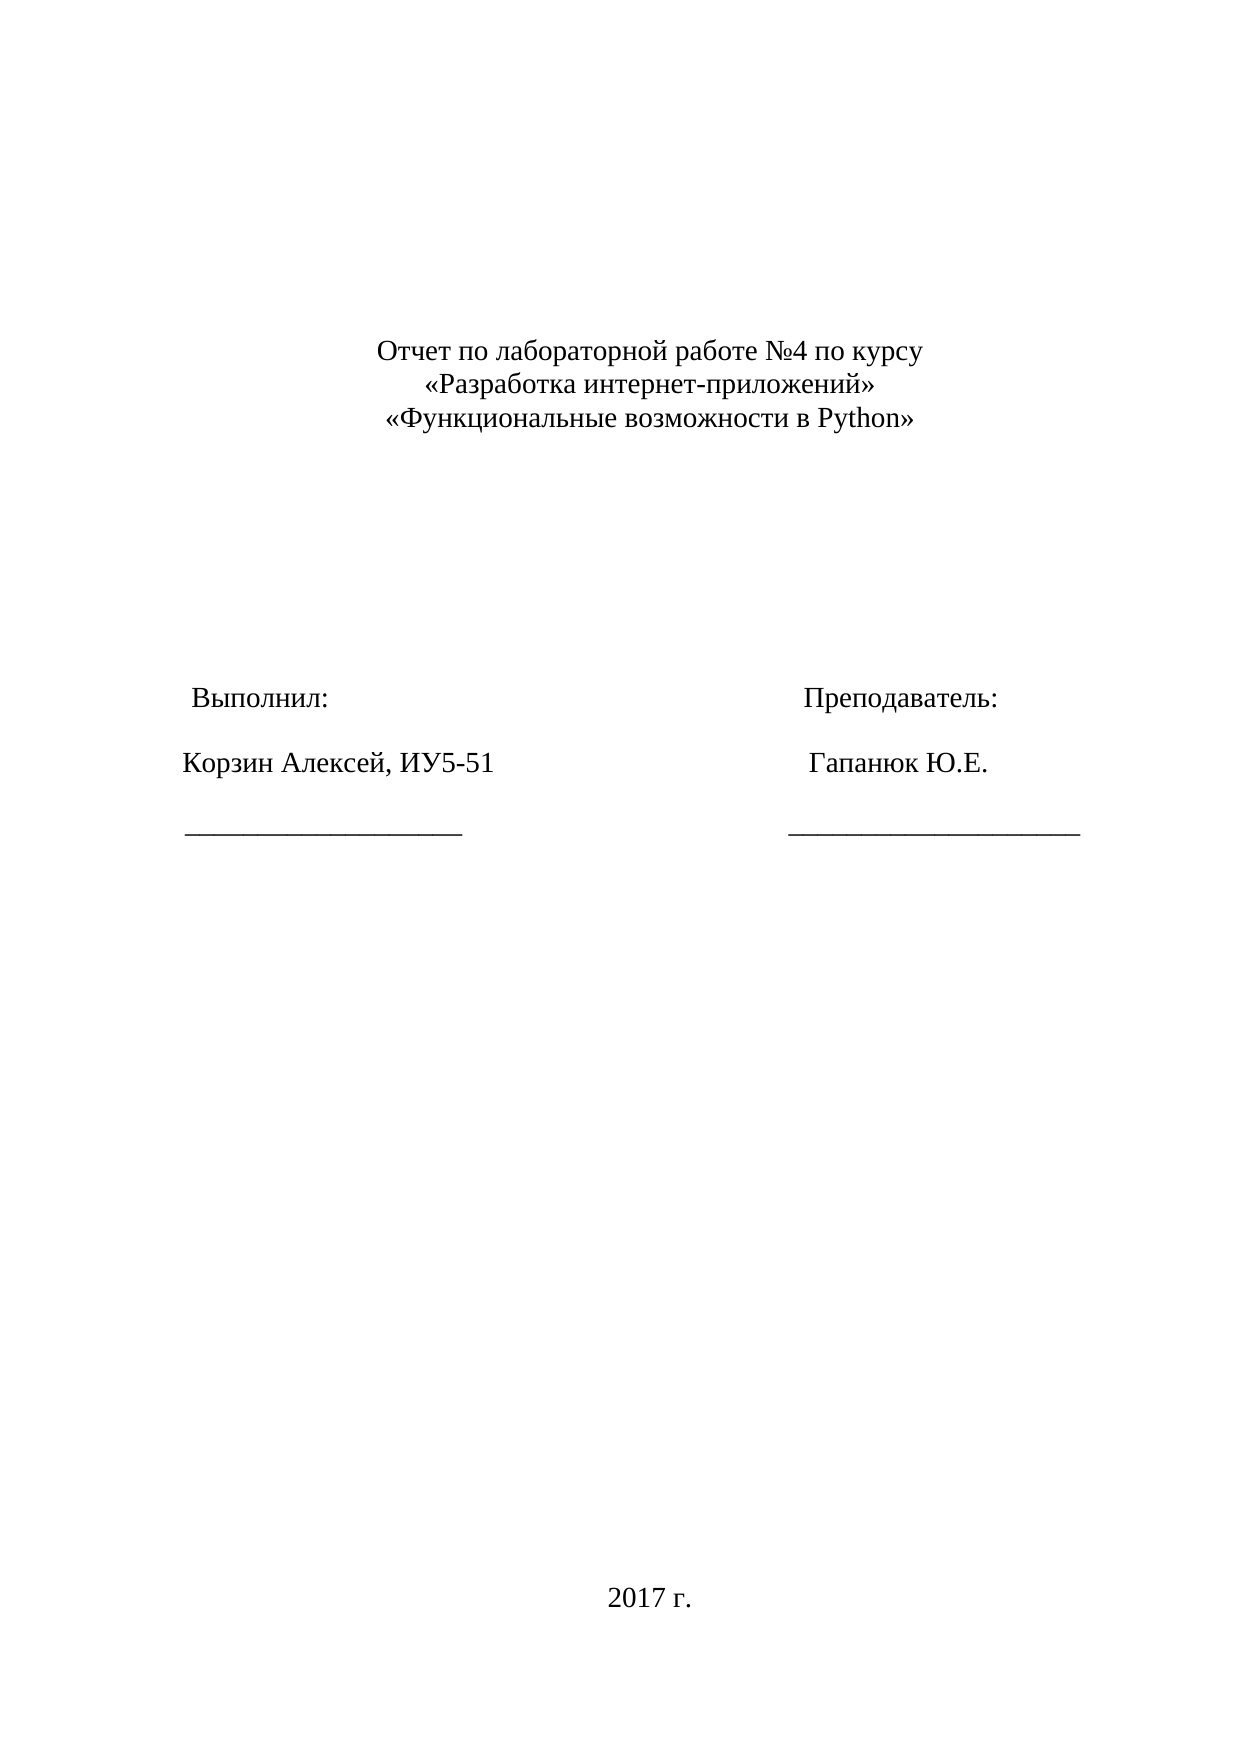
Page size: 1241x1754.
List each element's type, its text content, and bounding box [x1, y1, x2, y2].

text Выполнил: Преподаватель: [110, 681, 1160, 714]
text ___________________ ____________________ [110, 805, 1160, 839]
text Корзин Алексей, ИУ5-51 Гапанюк Ю.Е. [110, 745, 1160, 779]
text Отчет по лабораторной работе №4 по курсу «Разработка интернет-приложений» [366, 334, 933, 400]
text «Функциональные возможности в Python» [385, 400, 1160, 434]
text 2017 г. [139, 1580, 1160, 1613]
